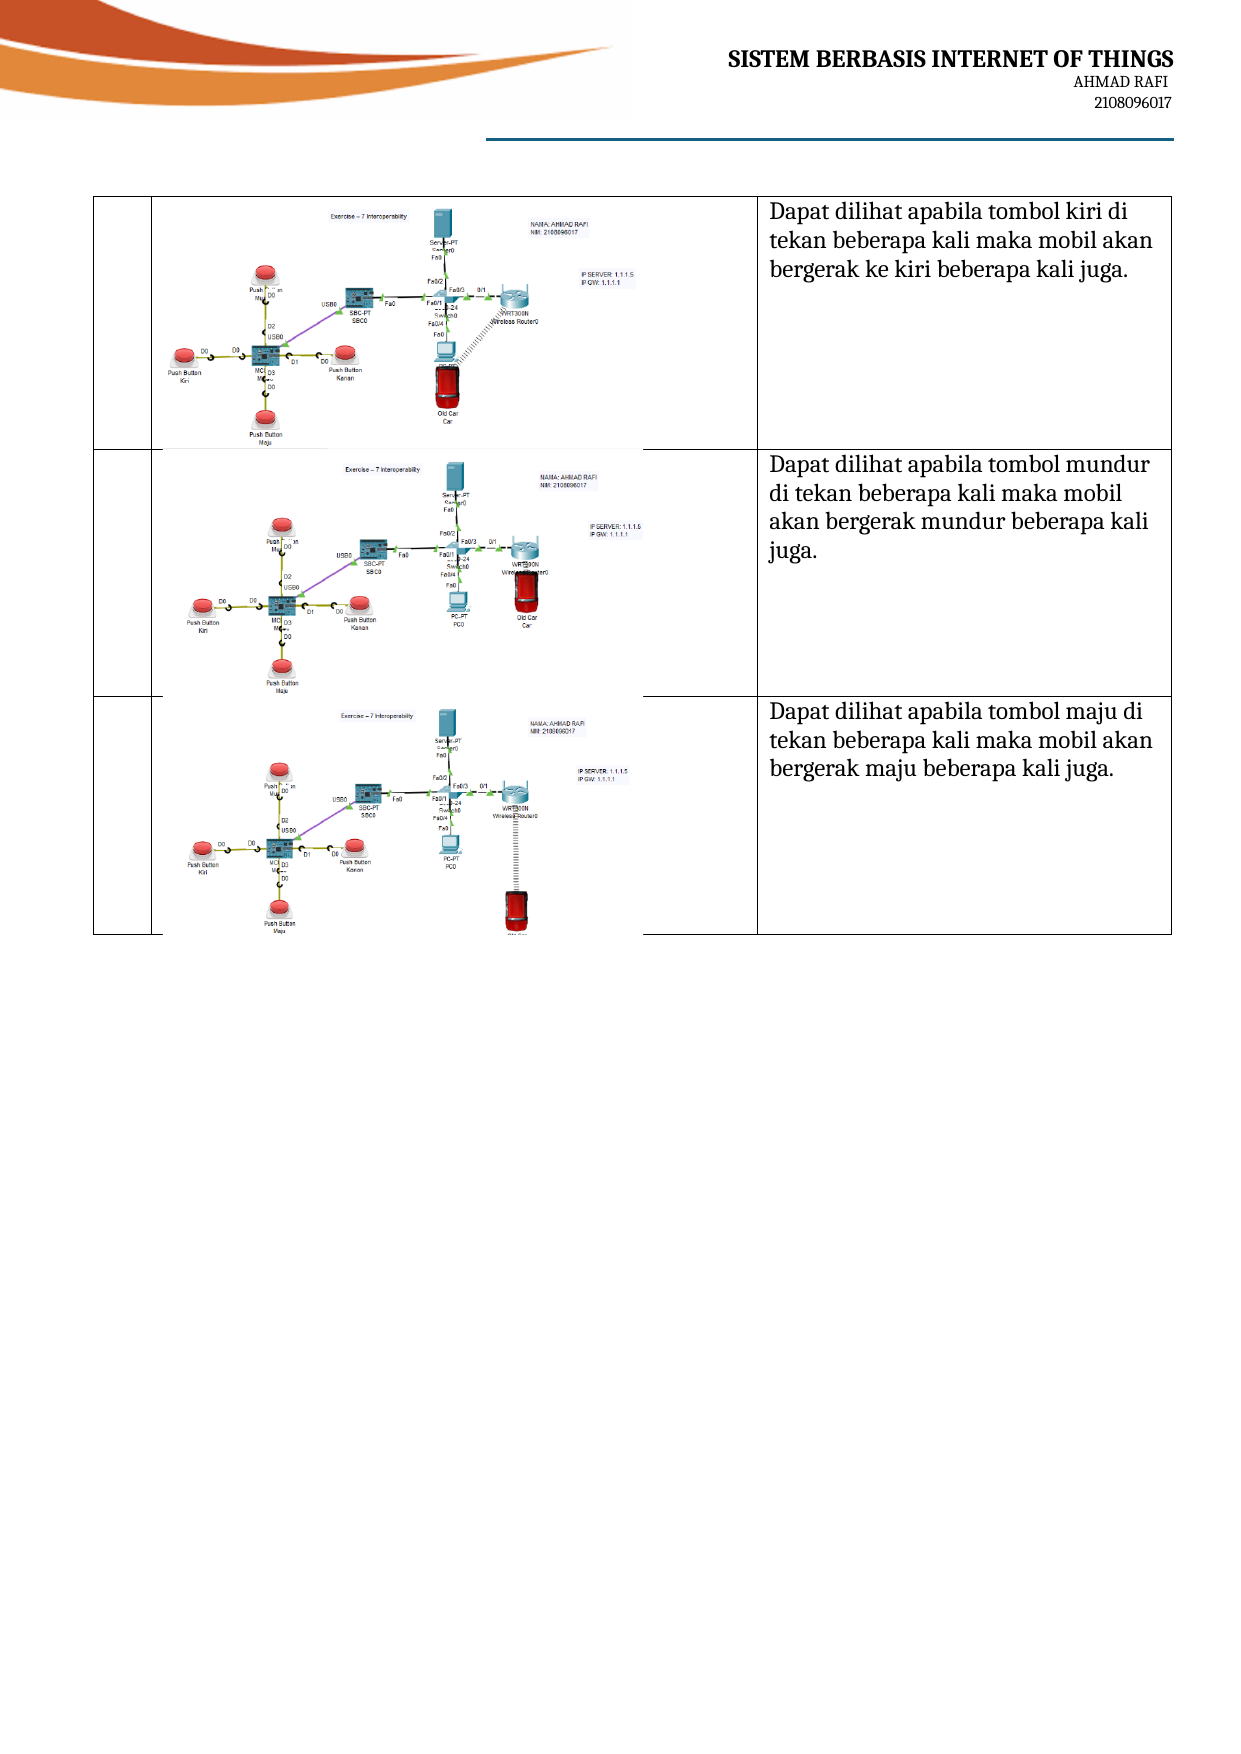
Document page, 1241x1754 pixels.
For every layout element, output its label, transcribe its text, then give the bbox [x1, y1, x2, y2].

table_cell [152, 450, 162, 696]
table_cell [94, 697, 151, 934]
picture [0, 0, 634, 120]
table_cell Dapat dilihat apabila tombol kiri di tekan beberapa kali maka mobil akan bergerak ke kiri beberapa kali juga. [758, 197, 1171, 449]
table_cell [94, 450, 151, 696]
table_cell [152, 197, 162, 449]
picture [162, 197, 644, 935]
table_cell [644, 197, 757, 449]
table_cell [644, 697, 757, 934]
table_cell [94, 197, 151, 449]
table_cell Dapat dilihat apabila tombol mundur di tekan beberapa kali maka mobil akan bergerak mundur beberapa kali juga. [758, 450, 1171, 696]
table_cell Dapat dilihat apabila tombol maju di tekan beberapa kali maka mobil akan bergerak maju beberapa kali juga. [758, 697, 1171, 934]
table_cell [152, 697, 162, 934]
table_cell [644, 450, 757, 696]
